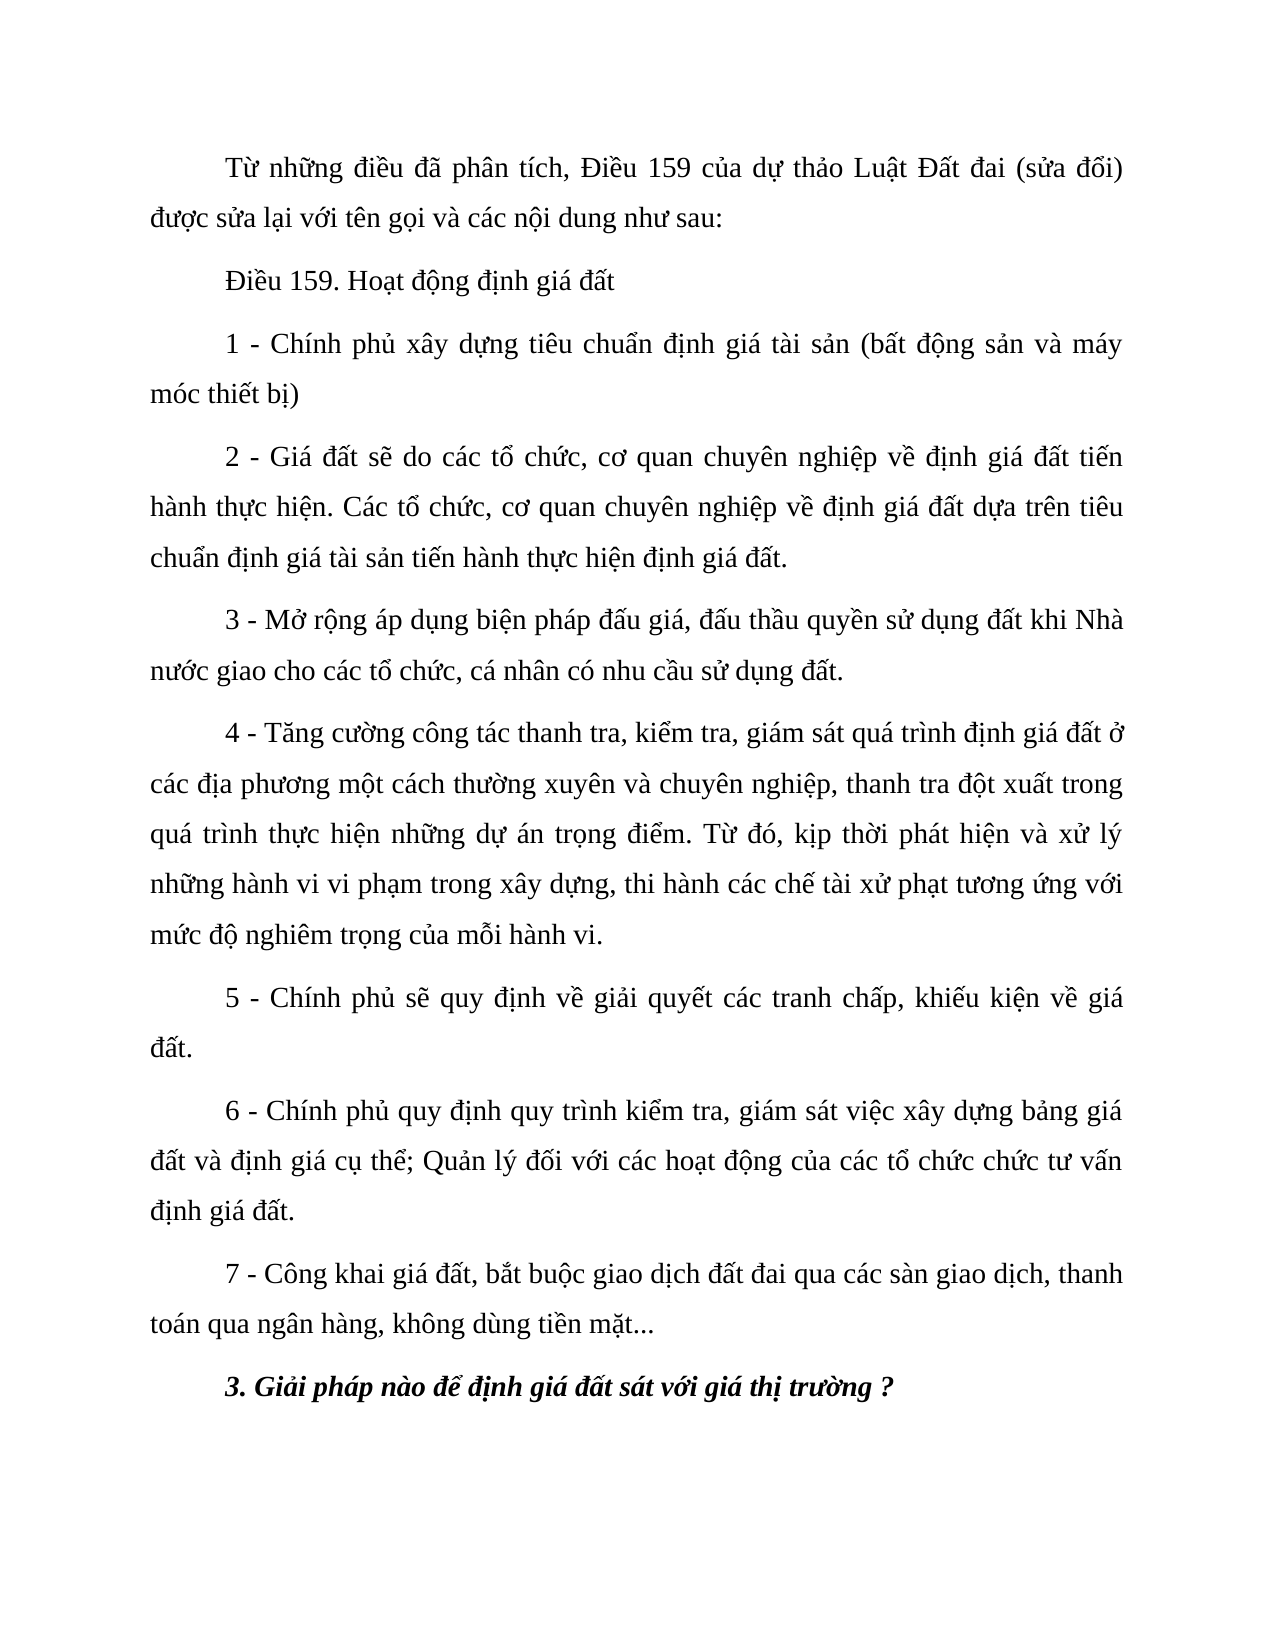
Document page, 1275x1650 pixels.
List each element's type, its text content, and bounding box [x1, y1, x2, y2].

text 2 - Giá đất sẽ do các tổ chức, cơ quan chuyên nghiệp về định giá đất tiến hành thực hiện. Các tổ chức, cơ quan chuyên nghiệp về định giá đất dựa trên tiêu chuẩn định giá tài sản tiến hành thực hiện định giá đất. [150, 439, 1125, 573]
text Từ những điều đã phân tích, Điều 159 của dự thảo Luật Đất đai (sửa đổi) được sửa lại với tên gọi và các nội dung như sau: [150, 150, 1125, 234]
text 3 - Mở rộng áp dụng biện pháp đấu giá, đấu thầu quyền sử dụng đất khi Nhà nước giao cho các tổ chức, cá nhân có nhu cầu sử dụng đất. [150, 602, 1125, 686]
text 1 - Chính phủ xây dựng tiêu chuẩn định giá tài sản (bất động sản và máy móc thiết bị) [150, 326, 1125, 410]
text 3. Giải pháp nào để định giá đất sát với giá thị trường ? [150, 1369, 1125, 1403]
text 7 - Công khai giá đất, bắt buộc giao dịch đất đai qua các sàn giao dịch, thanh toán qua ngân hàng, không dùng tiền mặt... [150, 1256, 1125, 1340]
text 4 - Tăng cường công tác thanh tra, kiểm tra, giám sát quá trình định giá đất ở các địa phương một cách thường xuyên và chuyên nghiệp, thanh tra đột xuất trong quá trình thực hiện những dự án trọng điểm. Từ đó, kịp thời phát hiện và xử lý những hành vi vi phạm trong xây dựng, thi hành các chế tài xử phạt tương ứng với mức độ nghiêm trọng của mỗi hành vi. [150, 716, 1125, 950]
text 6 - Chính phủ quy định quy trình kiểm tra, giám sát việc xây dựng bảng giá đất và định giá cụ thể; Quản lý đối với các hoạt động của các tổ chức chức tư vấn định giá đất. [150, 1093, 1125, 1227]
text 5 - Chính phủ sẽ quy định về giải quyết các tranh chấp, khiếu kiện về giá đất. [150, 980, 1125, 1063]
text Điều 159. Hoạt động định giá đất [150, 263, 1125, 297]
